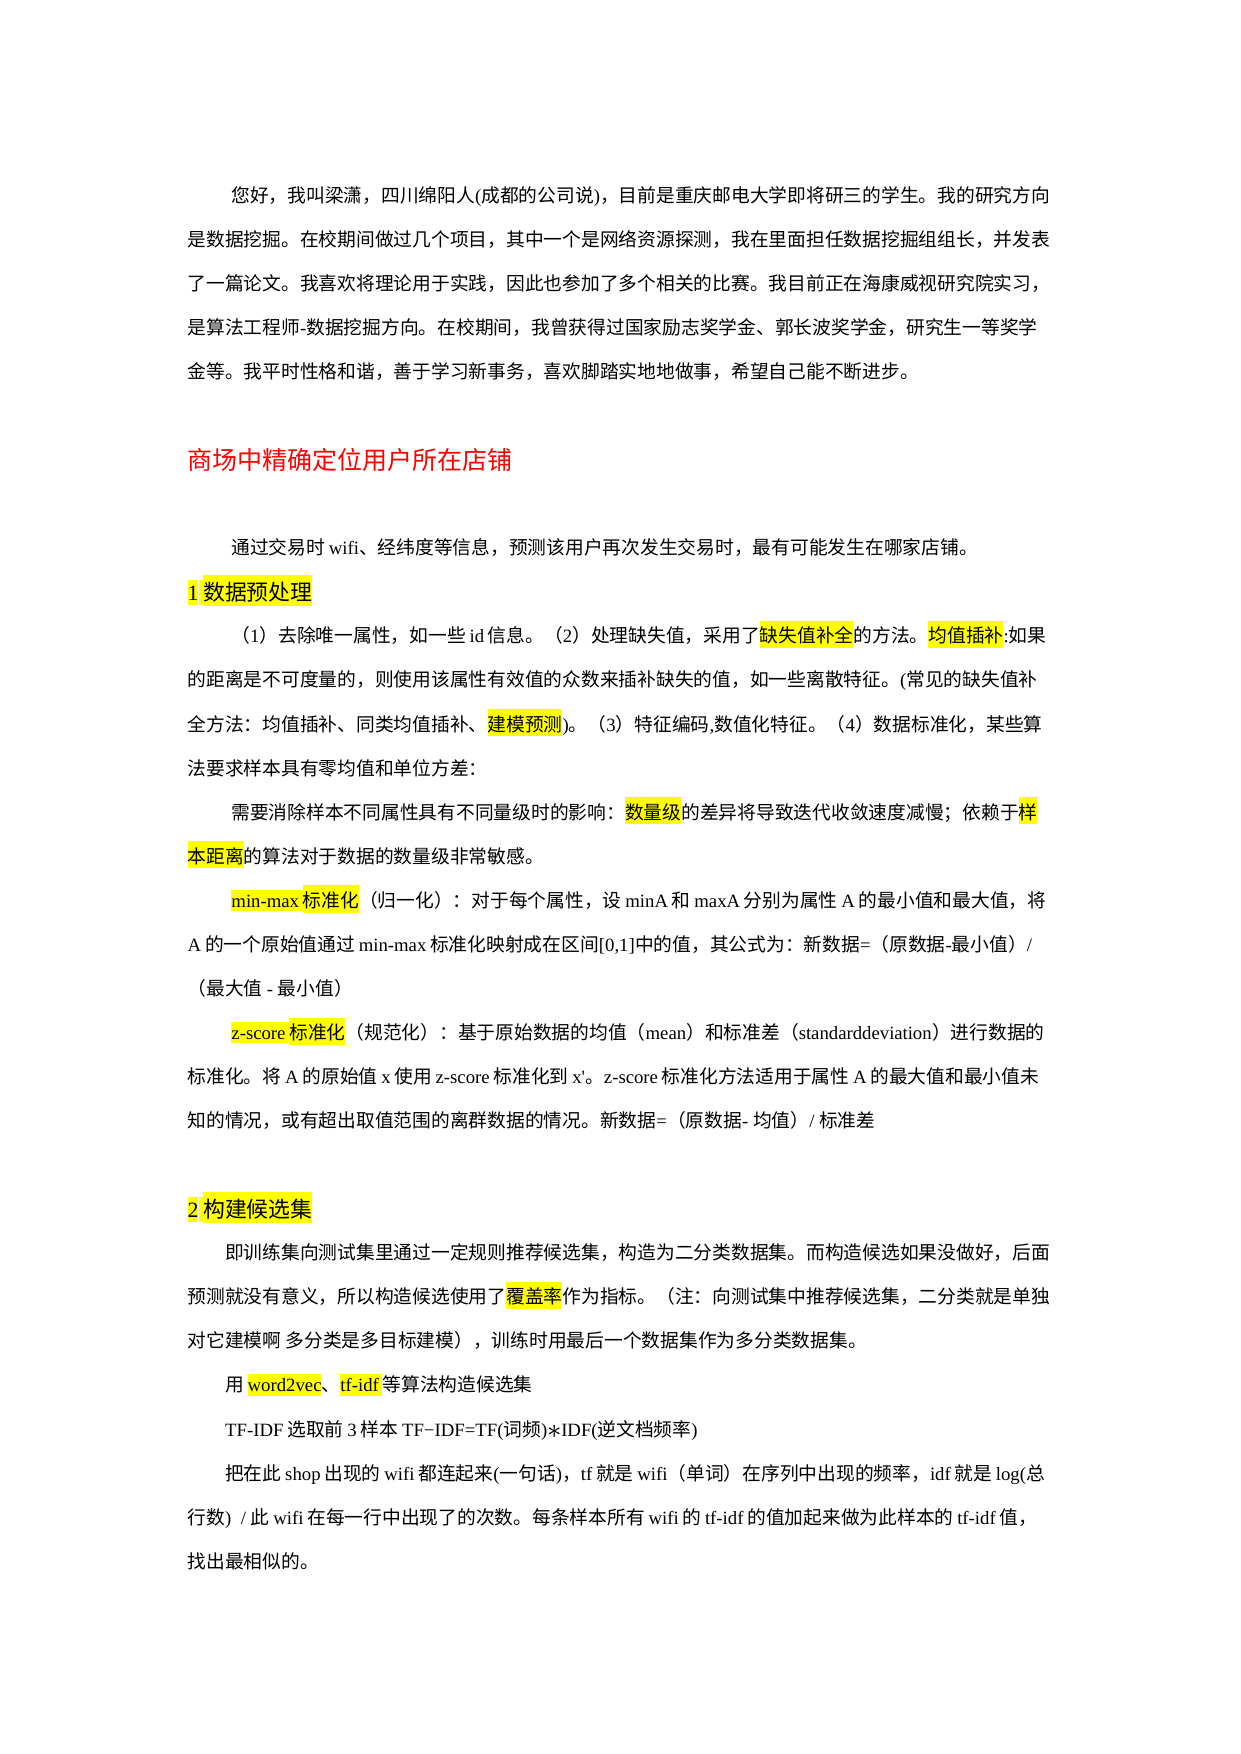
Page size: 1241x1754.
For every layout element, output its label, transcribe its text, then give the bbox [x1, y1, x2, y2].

text 商场中精确定位用户所在店铺 [187, 436, 1053, 480]
text 把在此shop出现的wifi都连起来(一句话)，tf就是wifi（单词）在序列中出现的频率，idf就是log(总行数) / 此wifi在每一行中出现了的次数。每条样本所有wifi的tf-idf的值加起来做为此样本的tf-idf值，找出最相似的。 [187, 1450, 1053, 1582]
text 您好，我叫梁潇，四川绵阳人(成都的公司说)，目前是重庆邮电大学即将研三的学生。我的研究方向是数据挖掘。在校期间做过几个项目，其中一个是网络资源探测，我在里面担任数据挖掘组组长，并发表了一篇论文。我喜欢将理论用于实践，因此也参加了多个相关的比赛。我目前正在海康威视研究院实习，是算法工程师-数据挖掘方向。在校期间，我曾获得过国家励志奖学金、郭长波奖学金，研究生一等奖学金等。我平时性格和谐，善于学习新事务，喜欢脚踏实地地做事，希望自己能不断进步。 [187, 172, 1053, 392]
text 2构建候选集 [187, 1185, 1053, 1229]
text 即训练集向测试集里通过一定规则推荐候选集，构造为二分类数据集。而构造候选如果没做好，后面预测就没有意义，所以构造候选使用了覆盖率作为指标。（注：向测试集中推荐候选集，二分类就是单独对它建模啊 多分类是多目标建模），训练时用最后一个数据集作为多分类数据集。 [187, 1229, 1053, 1362]
text 通过交易时wifi、经纬度等信息，预测该用户再次发生交易时，最有可能发生在哪家店铺。 [187, 524, 1053, 568]
text 需要消除样本不同属性具有不同量级时的影响：数量级的差异将导致迭代收敛速度减慢；依赖于样本距离的算法对于数据的数量级非常敏感。 [187, 789, 1053, 877]
text TF-IDF选取前3样本 TF−IDF=TF(词频)∗IDF(逆文档频率) [187, 1406, 1053, 1450]
text 用word2vec、tf-idf等算法构造候选集 [187, 1362, 1053, 1406]
text 1数据预处理 [187, 568, 1053, 613]
text （1）去除唯一属性，如一些id信息。（2）处理缺失值，采用了缺失值补全的方法。均值插补:如果的距离是不可度量的，则使用该属性有效值的众数来插补缺失的值，如一些离散特征。(常见的缺失值补全方法：均值插补、同类均值插补、建模预测)。（3）特征编码,数值化特征。（4）数据标准化，某些算法要求样本具有零均值和单位方差： [187, 613, 1053, 789]
text min-max标准化（归一化）：对于每个属性，设minA和maxA分别为属性A的最小值和最大值，将A的一个原始值通过min-max标准化映射成在区间[0,1]中的值，其公式为：新数据=（原数据-最小值）/（最大值 - 最小值） [187, 877, 1053, 1009]
text z-score标准化（规范化）：基于原始数据的均值（mean）和标准差（standarddeviation）进行数据的标准化。将A的原始值x使用z-score标准化到x'。z-score标准化方法适用于属性A的最大值和最小值未知的情况，或有超出取值范围的离群数据的情况。新数据=（原数据- 均值）/ 标准差 [187, 1009, 1053, 1141]
